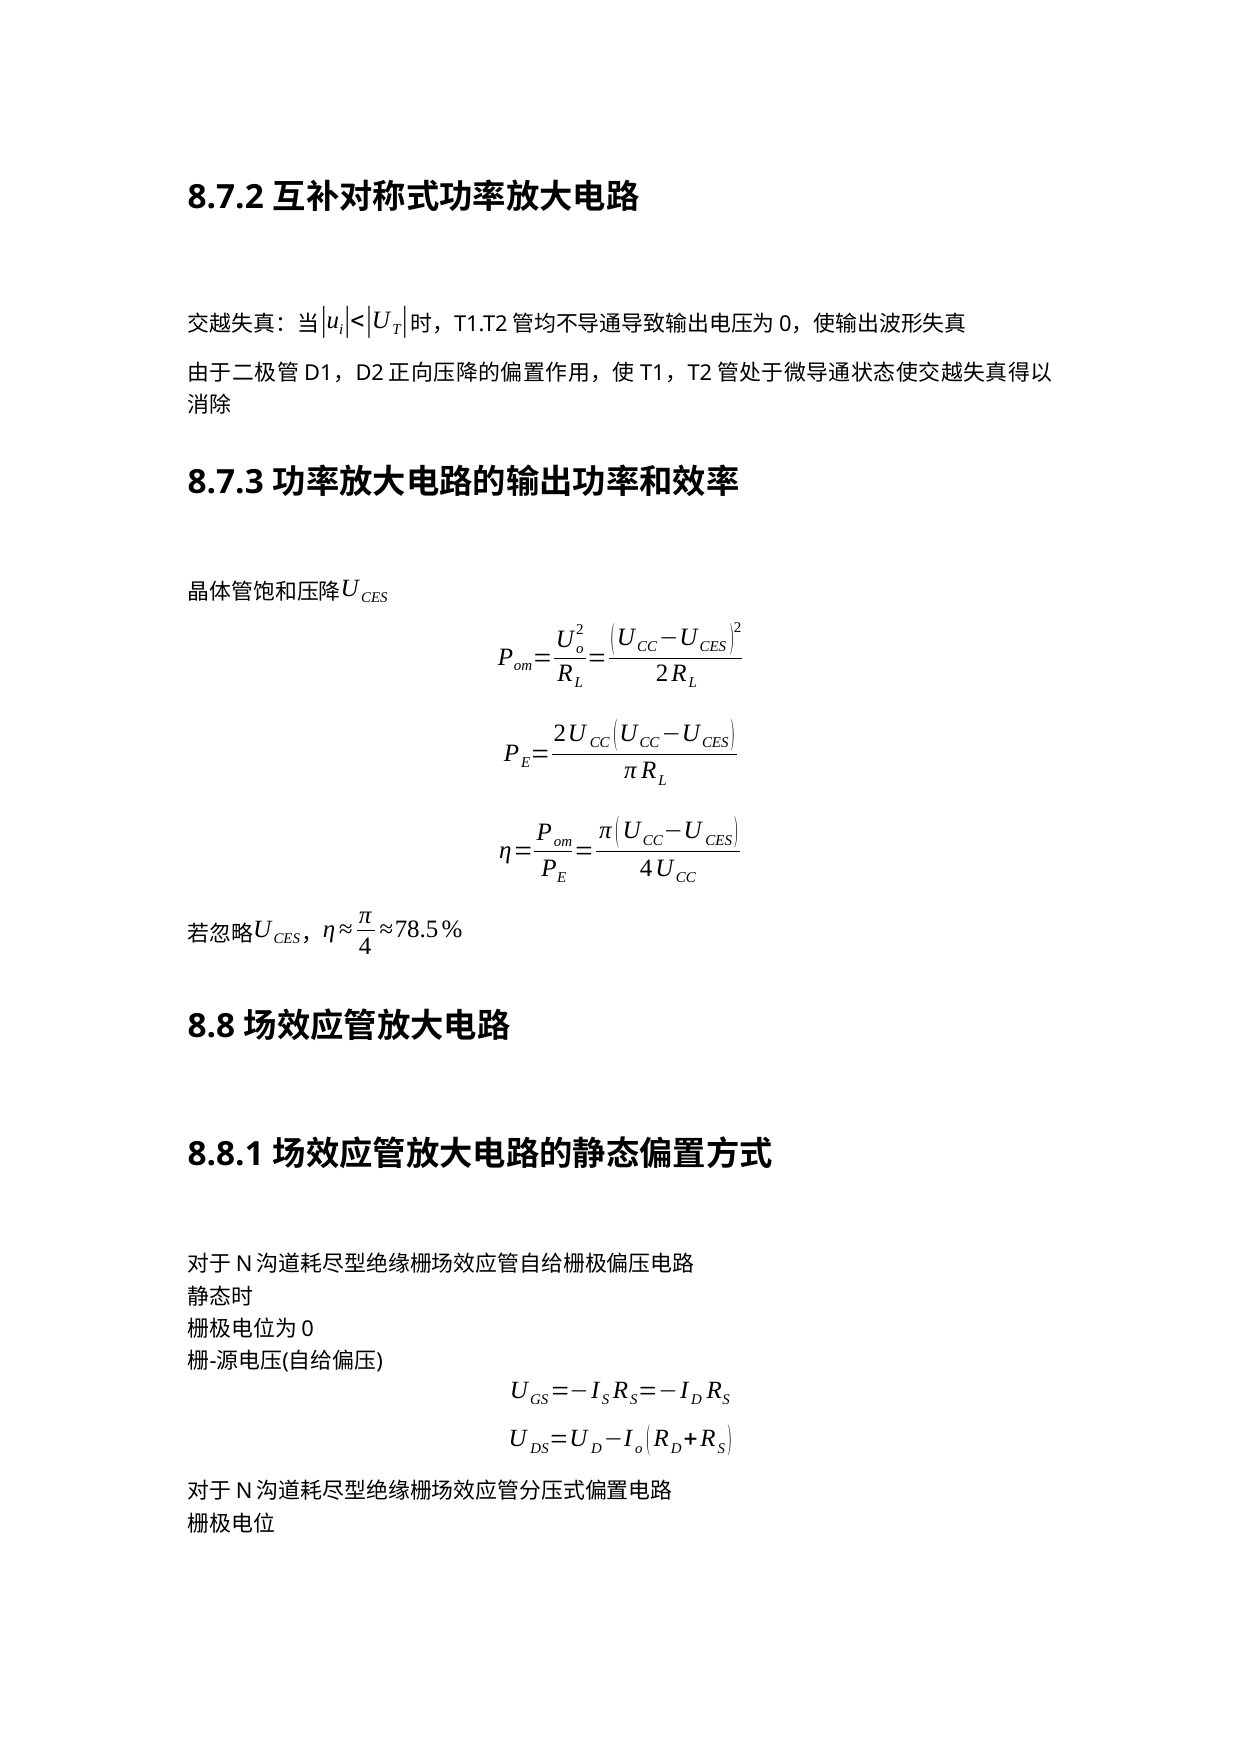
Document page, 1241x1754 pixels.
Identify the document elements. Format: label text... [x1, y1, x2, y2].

text 对于N沟道耗尽型绝缘栅场效应管自给栅极偏压电路 [187, 1246, 1053, 1278]
text 若忽略， [187, 899, 1053, 964]
text 交越失真：当时，T1.T2管均不导通导致输出电压为0，使输出波形失真 [187, 289, 1053, 354]
subtitle 8.8 场效应管放大电路 [187, 991, 1053, 1056]
text 对于N沟道耗尽型绝缘栅场效应管分压式偏置电路 [187, 1473, 1053, 1506]
text 由于二极管D1，D2正向压降的偏置作用，使T1，T2管处于微导通状态使交越失真得以消除 [187, 354, 1053, 419]
subtitle 8.7.2 互补对称式功率放大电路 [187, 162, 1053, 227]
subtitle 8.7.3 功率放大电路的输出功率和效率 [187, 446, 1053, 511]
subtitle 8.8.1 场效应管放大电路的静态偏置方式 [187, 1118, 1053, 1183]
text 栅极电位为0 [187, 1311, 1053, 1343]
text 静态时 [187, 1278, 1053, 1311]
text 栅-源电压(自给偏压) [187, 1343, 1053, 1376]
text 栅极电位 [187, 1506, 1053, 1538]
text 晶体管饱和压降 [187, 574, 1053, 606]
